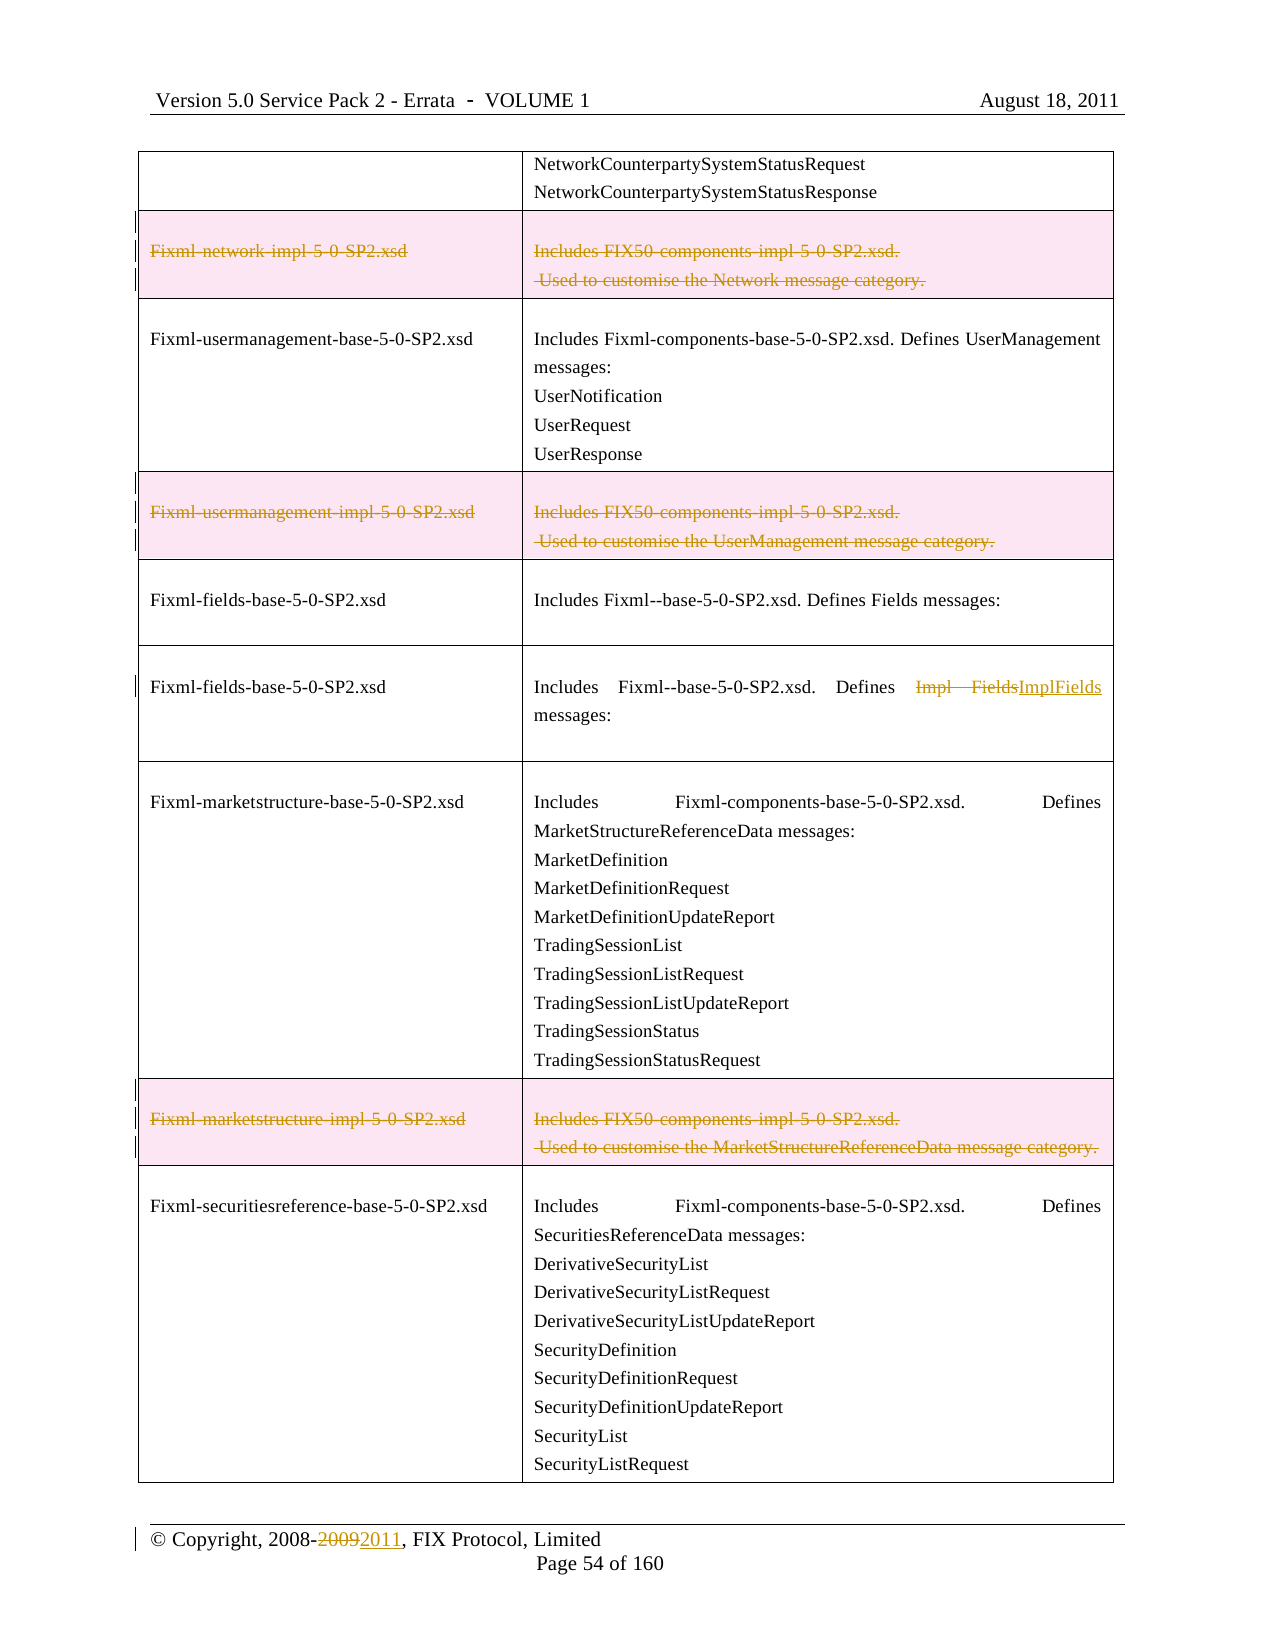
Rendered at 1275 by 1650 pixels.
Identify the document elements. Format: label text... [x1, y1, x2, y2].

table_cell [523, 152, 1113, 210]
table_cell Includes Fixml-components-base-5-0-SP2.xsd. Defines UserManagement messages: UserNotification UserRequest UserResponse [523, 299, 1113, 471]
table_cell Includes Fixml-components-base-5-0-SP2.xsd. Defines MarketStructureReferenceData messages: MarketDefinition MarketDefinitionRequest MarketDefinitionUpdateReport TradingSessionList TradingSessionListRequest TradingSessionListUpdateReport TradingSessionStatus TradingSessionStatusRequest [523, 762, 1113, 1078]
table_cell Includes Fixml--base-5-0-SP2.xsd. Defines messages: [523, 646, 1113, 761]
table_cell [523, 1166, 1113, 1482]
table_cell Fixml-fields-base-5-0-SP2.xsd [139, 560, 522, 645]
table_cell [139, 152, 522, 210]
table_cell Includes Fixml--base-5-0-SP2.xsd. Defines Fields messages: [523, 560, 1113, 645]
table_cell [139, 1166, 522, 1482]
table_cell Fixml-usermanagement-base-5-0-SP2.xsd [139, 299, 522, 471]
table_cell Fixml-marketstructure-base-5-0-SP2.xsd [139, 762, 522, 1078]
table_cell Fixml-fields-base-5-0-SP2.xsd [139, 646, 522, 761]
